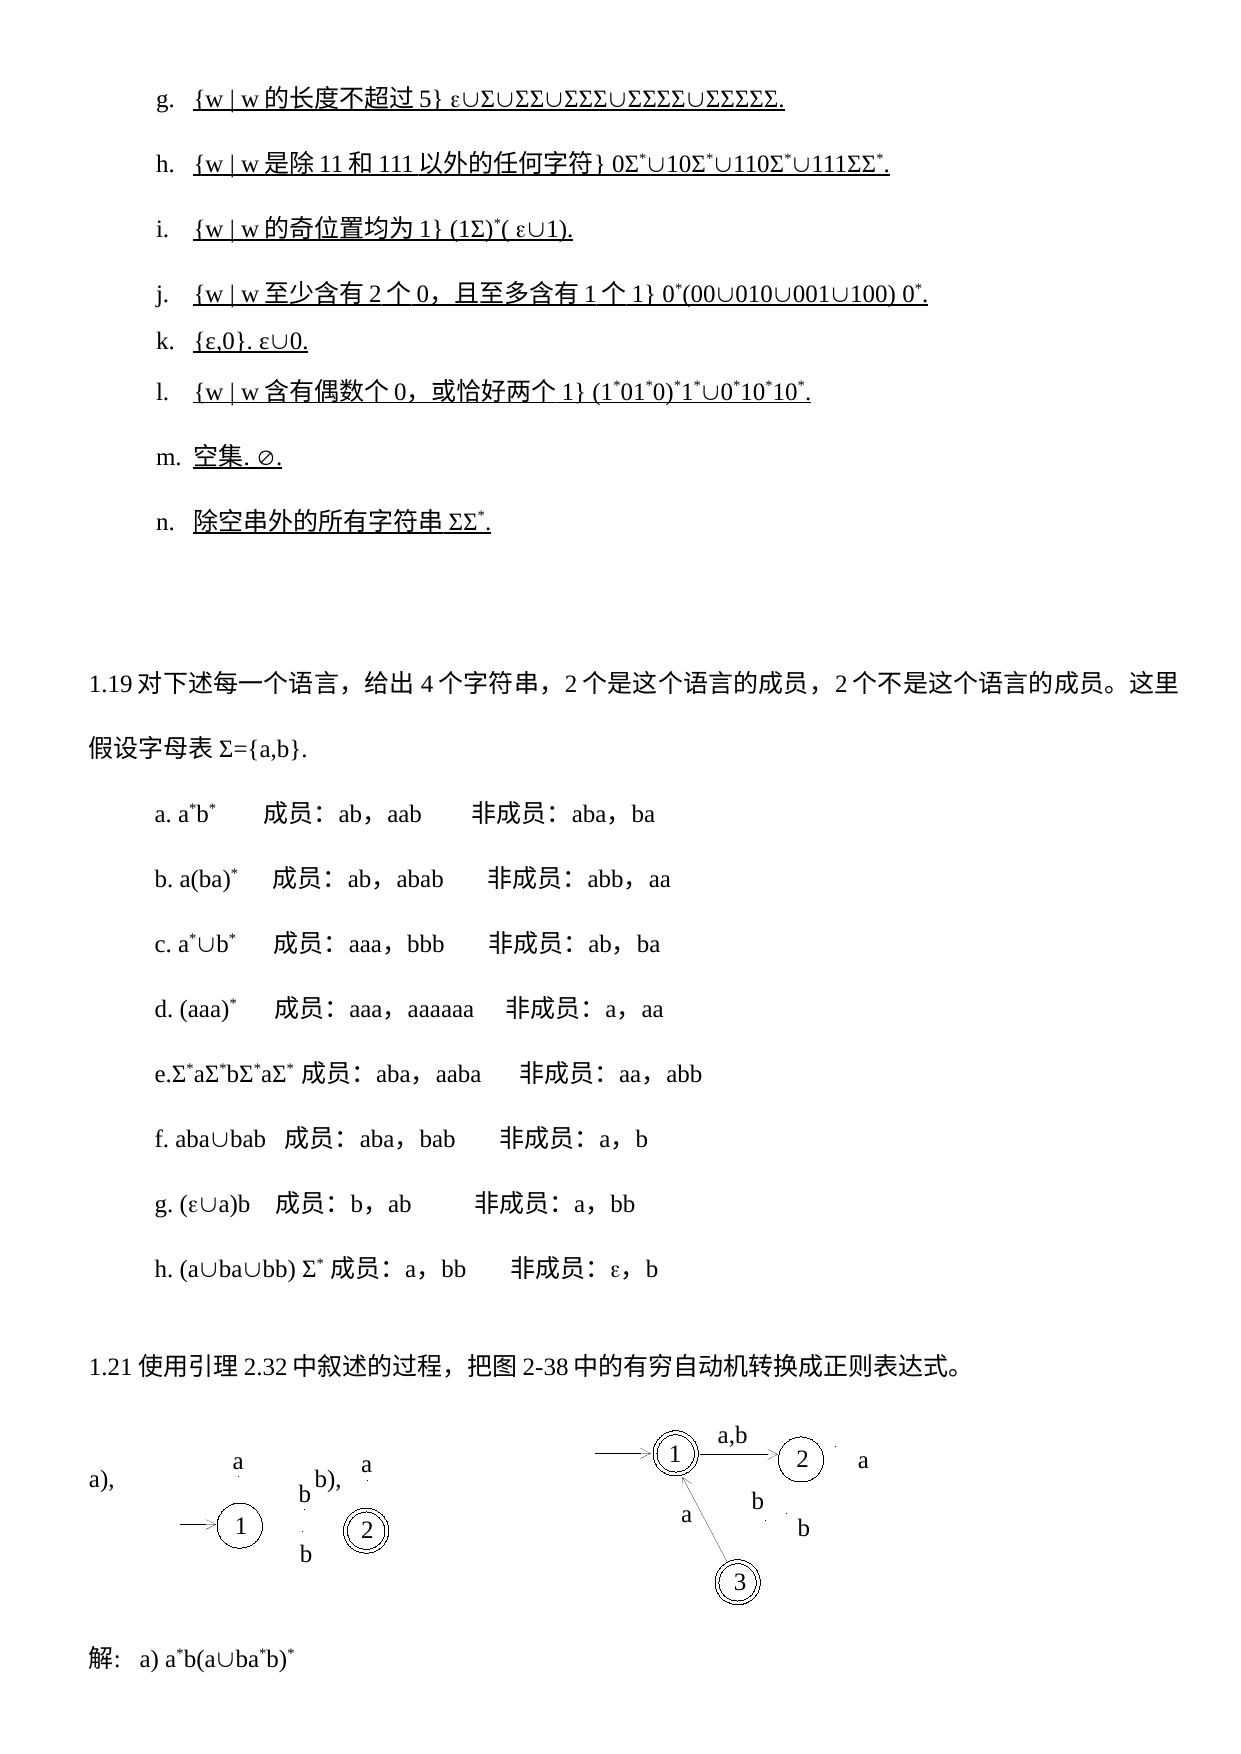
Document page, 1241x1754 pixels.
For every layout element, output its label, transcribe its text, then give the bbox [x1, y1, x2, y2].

text g. (a)b 成员：b，ab 非成员：a，bb [154, 1169, 1181, 1234]
list {w | w的长度不超过5} ΣΣΣΣΣΣΣΣΣΣΣΣΣΣΣ. [156, 64, 1181, 129]
text a. a*b* 成员：ab，aab 非成员：aba，ba [154, 779, 1181, 844]
text f. ababab 成员：aba，bab 非成员：a，b [154, 1104, 1181, 1169]
text a), b), [89, 1462, 1181, 1494]
text d. (aaa)* 成员：aaa，aaaaaa 非成员：a，aa [154, 974, 1181, 1039]
text b. a(ba)* 成员：ab，abab 非成员：abb，aa [154, 844, 1181, 909]
list {w | w至少含有2个0，且至多含有1个1} 0*(00010001100) 0*. [156, 259, 1181, 324]
list 空集. . [156, 422, 1181, 487]
list {ε,0}. ε0. [156, 324, 1181, 357]
text 解: a) a*b(aba*b)* [89, 1624, 1181, 1689]
list {w | w含有偶数个0，或恰好两个1} (1*01*0)*1*0*10*10*. [156, 357, 1181, 422]
text 1.21 使用引理2.32中叙述的过程，把图2-38中的有穷自动机转换成正则表达式。 [89, 1332, 1181, 1397]
list {w | w的奇位置均为1} (1Σ)*( 1). [156, 194, 1181, 259]
text h. (ababb) Σ* 成员：a，bb 非成员：，b [154, 1234, 1181, 1299]
text c. a*b* 成员：aaa，bbb 非成员：ab，ba [154, 909, 1181, 974]
list {w | w是除11和111以外的任何字符} 0Σ*10Σ*110Σ*111ΣΣ*. [156, 129, 1181, 194]
text 1.19对下述每一个语言，给出4个字符串，2个是这个语言的成员，2个不是这个语言的成员。这里假设字母表Σ={a,b}. [89, 649, 1181, 779]
list 除空串外的所有字符串ΣΣ*. [156, 487, 1181, 552]
text e.Σ*aΣ*bΣ*aΣ* 成员：aba，aaba 非成员：aa，abb [154, 1039, 1181, 1104]
